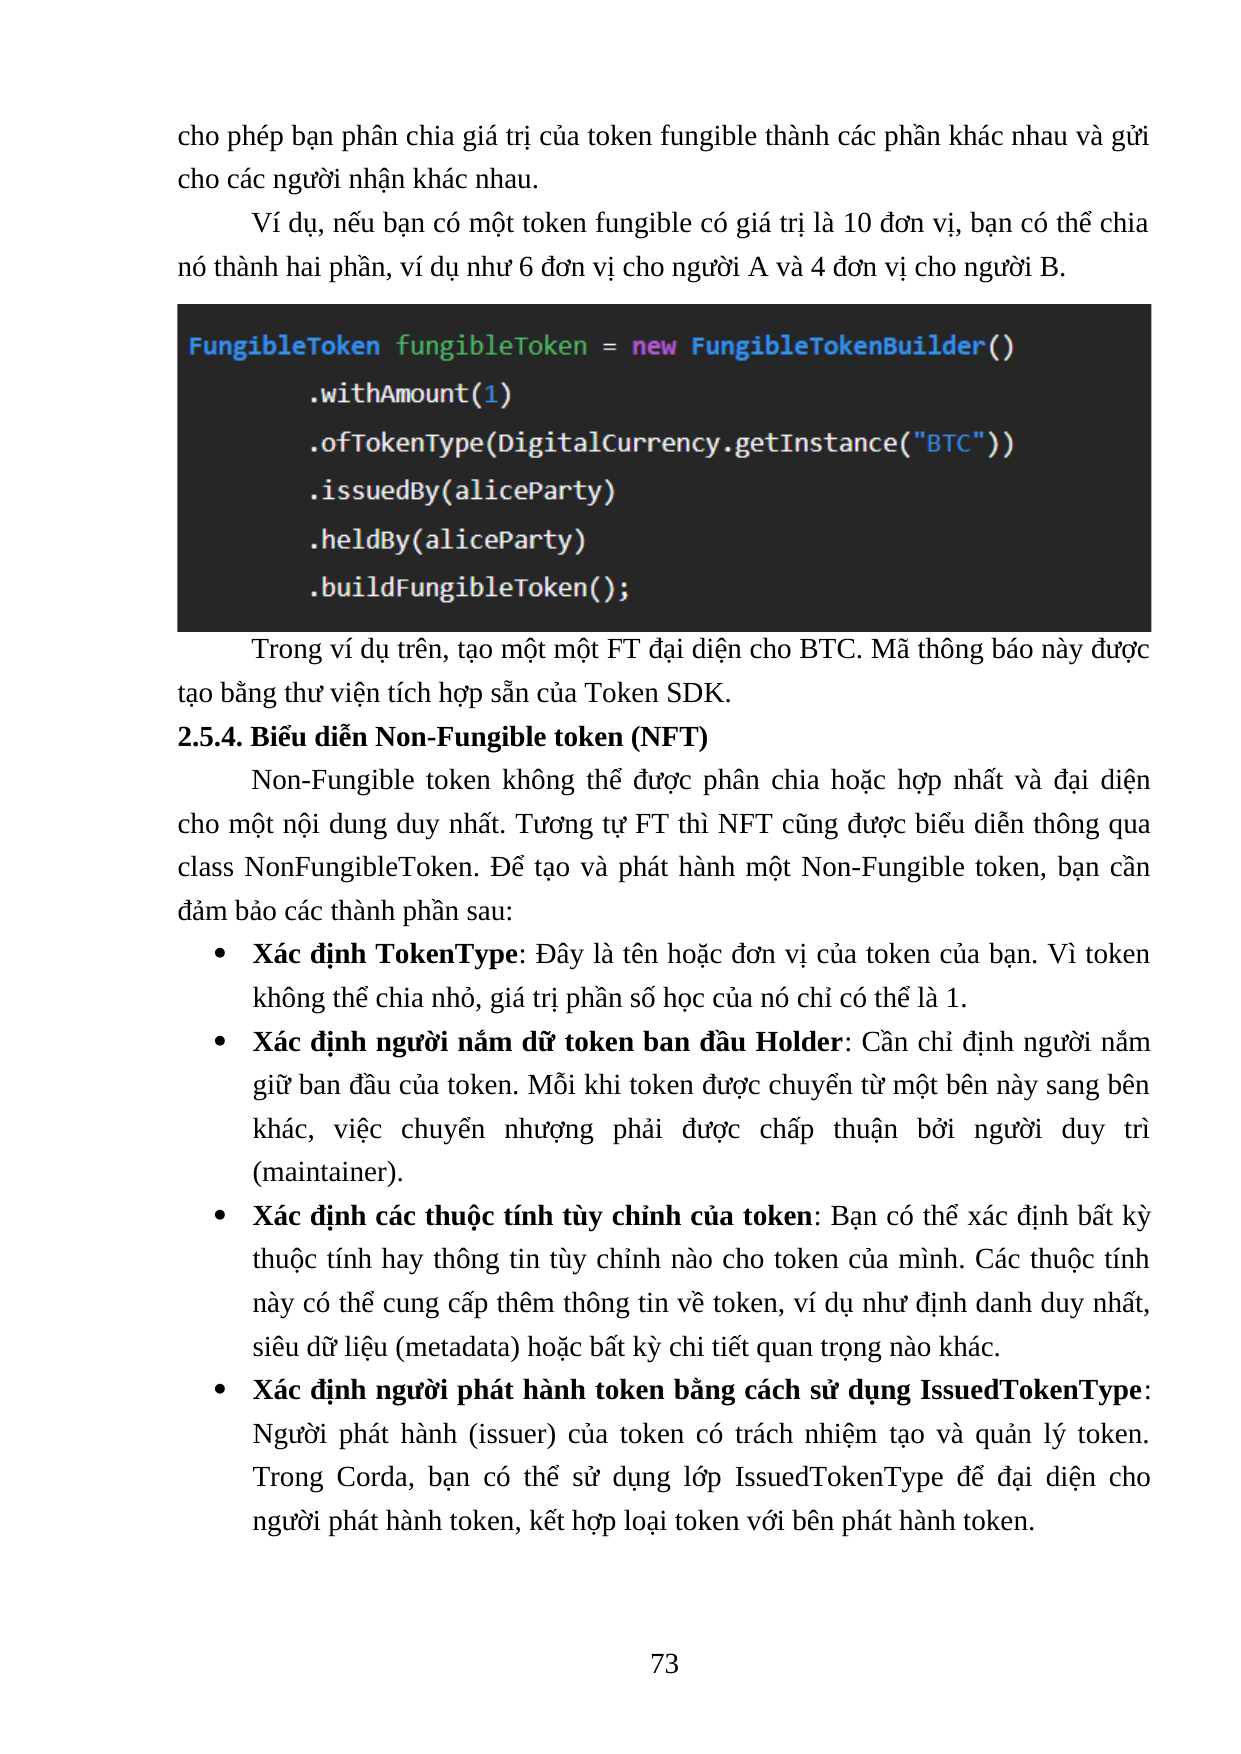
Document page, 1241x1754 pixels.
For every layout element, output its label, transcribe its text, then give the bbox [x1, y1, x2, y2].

list Xác định người phát hành token bằng cách sử dụng IssuedTokenType: Người phát hành (issuer) của token có trách nhiệm tạo và quản lý token. Trong Corda, bạn có thể sử dụng lớp IssuedTokenType để đại diện cho người phát hành token, kết hợp loại token với bên phát hành token. [215, 1372, 1152, 1536]
picture [177, 304, 1152, 632]
text Biểu diễn Non-Fungible token (NFT) [177, 719, 1152, 752]
list Xác định các thuộc tính tùy chỉnh của token: Bạn có thể xác định bất kỳ thuộc tính hay thông tin tùy chỉnh nào cho token của mình. Các thuộc tính này có thể cung cấp thêm thông tin về token, ví dụ như định danh duy nhất, siêu dữ liệu (metadata) hoặc bất kỳ chi tiết quan trọng nào khác. [215, 1198, 1152, 1362]
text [177, 118, 1152, 195]
list Xác định người nắm dữ token ban đầu Holder: Cần chỉ định người nắm giữ ban đầu của token. Mỗi khi token được chuyển từ một bên này sang bên khác, việc chuyển nhượng phải được chấp thuận bởi người duy trì (maintainer). [215, 1024, 1152, 1188]
text Ví dụ, nếu bạn có một token fungible có giá trị là 10 đơn vị, bạn có thể chia nó thành hai phần, ví dụ như 6 đơn vị cho người A và 4 đơn vị cho người B. [177, 205, 1152, 282]
text Non-Fungible token không thể được phân chia hoặc hợp nhất và đại diện cho một nội dung duy nhất. Tương tự FT thì NFT cũng được biểu diễn thông qua class NonFungibleToken. Để tạo và phát hành một Non-Fungible token, bạn cần đảm bảo các thành phần sau: [177, 762, 1152, 926]
list Xác định TokenType: Đây là tên hoặc đơn vị của token của bạn. Vì token không thể chia nhỏ, giá trị phần số học của nó chỉ có thể là 1. [215, 936, 1152, 1014]
text Trong ví dụ trên, tạo một một FT đại diện cho BTC. Mã thông báo này được tạo bằng thư viện tích hợp sẵn của Token SDK. [177, 632, 1152, 709]
